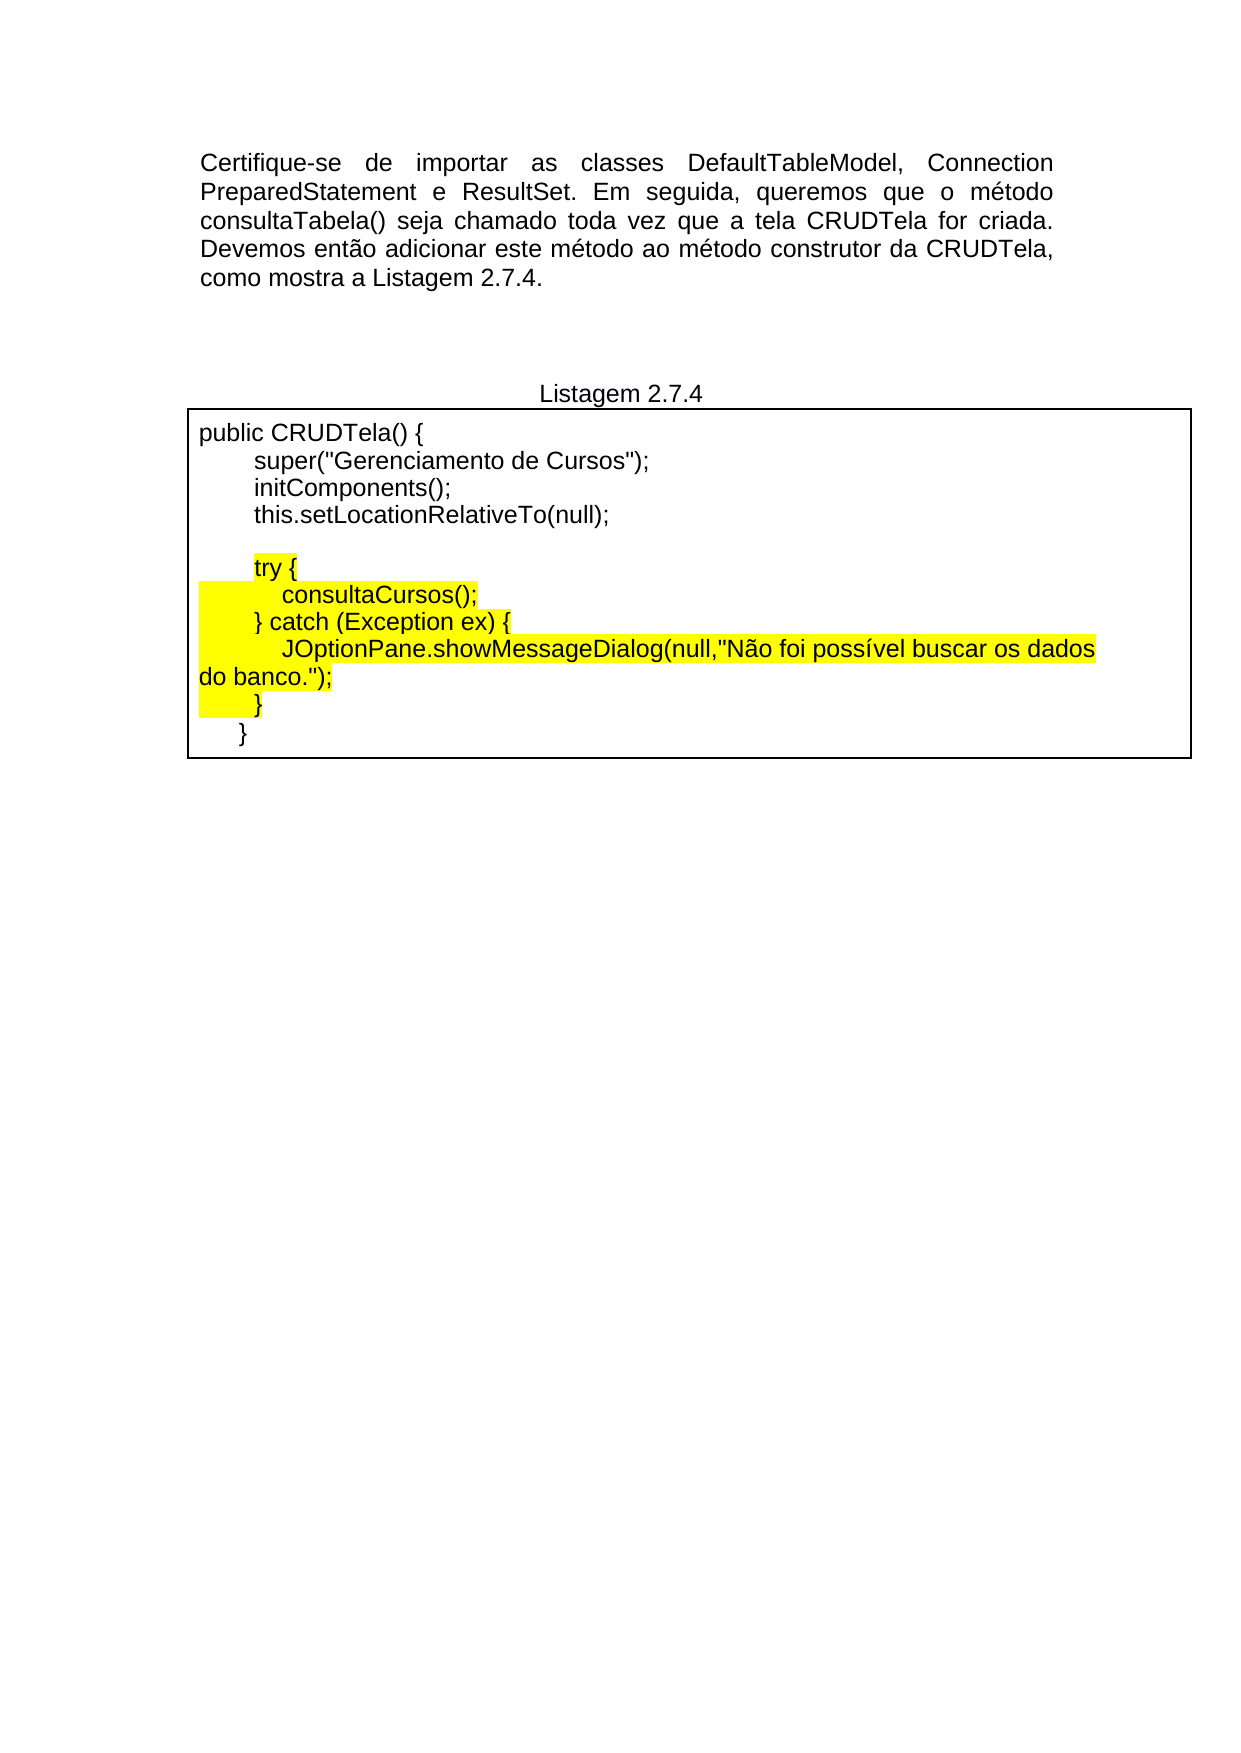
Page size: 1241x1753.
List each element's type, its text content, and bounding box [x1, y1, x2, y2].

text Listagem 2.7.4 [187, 379, 1055, 407]
text Certifique-se de importar as classes DefaultTableModel, Connection PreparedStatement e ResultSet. Em seguida, queremos que o método consultaTabela() seja chamado toda vez que a tela CRUDTela for criada. Devemos então adicionar este método ao método construtor da CRUDTela, como mostra a Listagem 2.7.4. [200, 148, 1055, 292]
table_header public CRUDTela() { super("Gerenciamento de Cursos"); initComponents(); this.setLocationRelativeTo(null); try { consultaCursos(); } catch (Exception ex) { JOptionPane.showMessageDialog(null,"Não foi possí­vel buscar os dados do banco."); } } [189, 410, 1190, 757]
